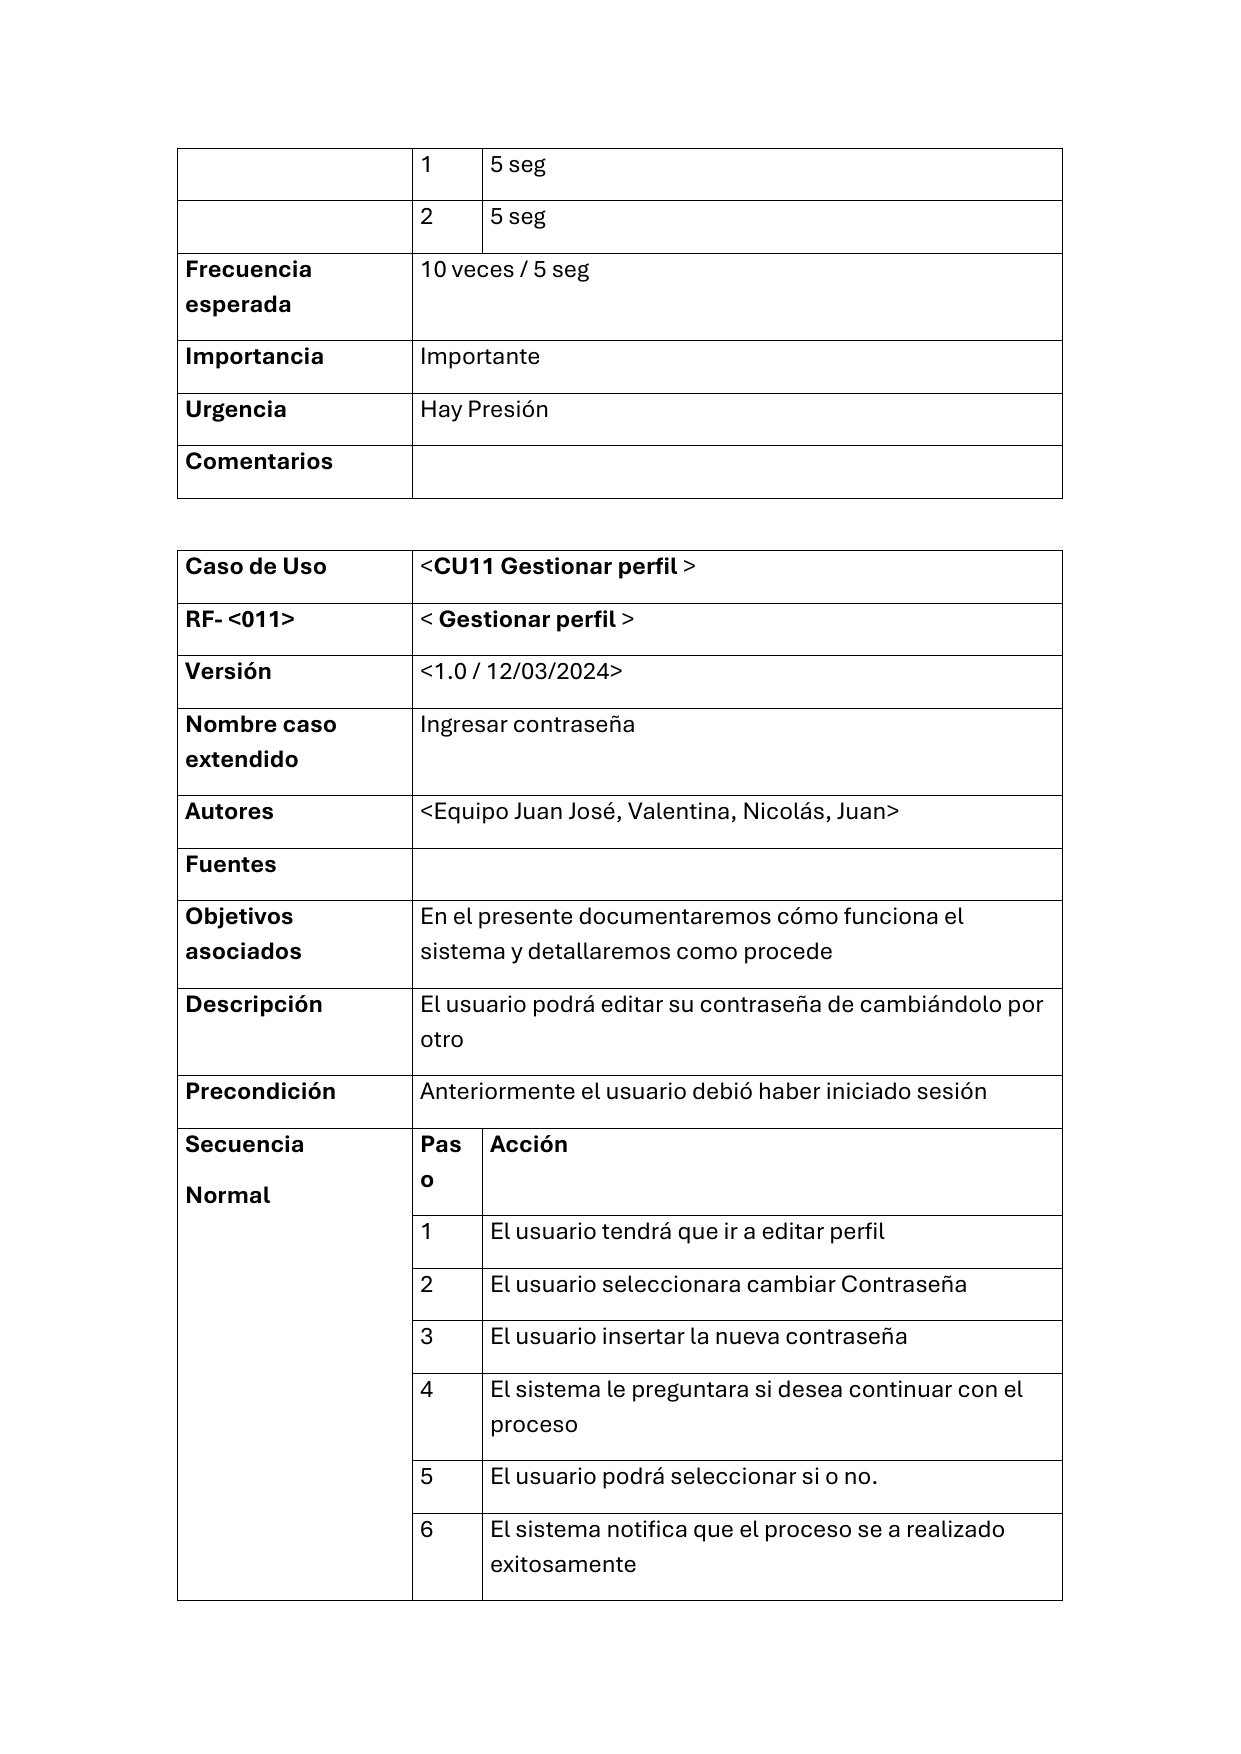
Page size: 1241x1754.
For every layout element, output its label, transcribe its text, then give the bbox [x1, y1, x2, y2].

table_cell < Gestionar perfil > [413, 604, 1062, 655]
table_cell [413, 446, 1062, 498]
table_cell 5 seg [483, 201, 1062, 253]
table_cell Urgencia [178, 394, 412, 445]
table_cell Secuencia Normal [178, 1129, 412, 1600]
table_cell RF- <011> [178, 604, 412, 655]
table_cell Ingresar contraseña [413, 709, 1062, 795]
table_cell [413, 849, 1062, 900]
table_cell 4 [413, 1374, 482, 1460]
table_cell 10 veces / 5 seg [413, 254, 1062, 340]
table_cell Versión [178, 656, 412, 708]
table_cell Anteriormente el usuario debió haber iniciado sesión [413, 1076, 1062, 1128]
table_cell El usuario podrá editar su contraseña de cambiándolo por otro [413, 989, 1062, 1075]
table_cell Frecuencia esperada [178, 254, 412, 340]
table_cell Acción [483, 1129, 1062, 1215]
table_cell 1 [413, 1216, 482, 1268]
table_cell Importancia [178, 341, 412, 393]
table_cell 1 [413, 149, 482, 200]
table_cell Autores [178, 796, 412, 848]
table_cell Importante [413, 341, 1062, 393]
table_cell El usuario seleccionara cambiar Contraseña [483, 1269, 1062, 1320]
table_cell Objetivos asociados [178, 901, 412, 988]
table_cell Descripción [178, 989, 412, 1075]
table_cell 5 [413, 1461, 482, 1513]
table_cell Nombre caso extendido [178, 709, 412, 795]
table_cell El usuario tendrá que ir a editar perfil [483, 1216, 1062, 1268]
table_cell Paso [413, 1129, 482, 1215]
table_cell [178, 149, 412, 200]
table_cell El sistema notifica que el proceso se a realizado exitosamente [483, 1514, 1062, 1600]
table_cell El usuario insertar la nueva contraseña [483, 1321, 1062, 1373]
table_cell 2 [413, 201, 482, 253]
table_header Caso de Uso [178, 551, 412, 603]
table_cell Comentarios [178, 446, 412, 498]
table_cell [178, 201, 412, 253]
table_cell Precondición [178, 1076, 412, 1128]
table_cell 6 [413, 1514, 482, 1600]
table_cell El usuario podrá seleccionar si o no. [483, 1461, 1062, 1513]
table_cell <1.0 / 12/03/2024> [413, 656, 1062, 708]
table_cell <Equipo Juan José, Valentina, Nicolás, Juan> [413, 796, 1062, 848]
table_cell 5 seg [483, 149, 1062, 200]
table_cell Fuentes [178, 849, 412, 900]
table_cell 2 [413, 1269, 482, 1320]
table_cell El sistema le preguntara si desea continuar con el proceso [483, 1374, 1062, 1460]
table_cell Hay Presión [413, 394, 1062, 445]
table_cell 3 [413, 1321, 482, 1373]
table_cell En el presente documentaremos cómo funciona el sistema y detallaremos como procede [413, 901, 1062, 988]
table_header <CU11 Gestionar perfil > [413, 551, 1062, 603]
